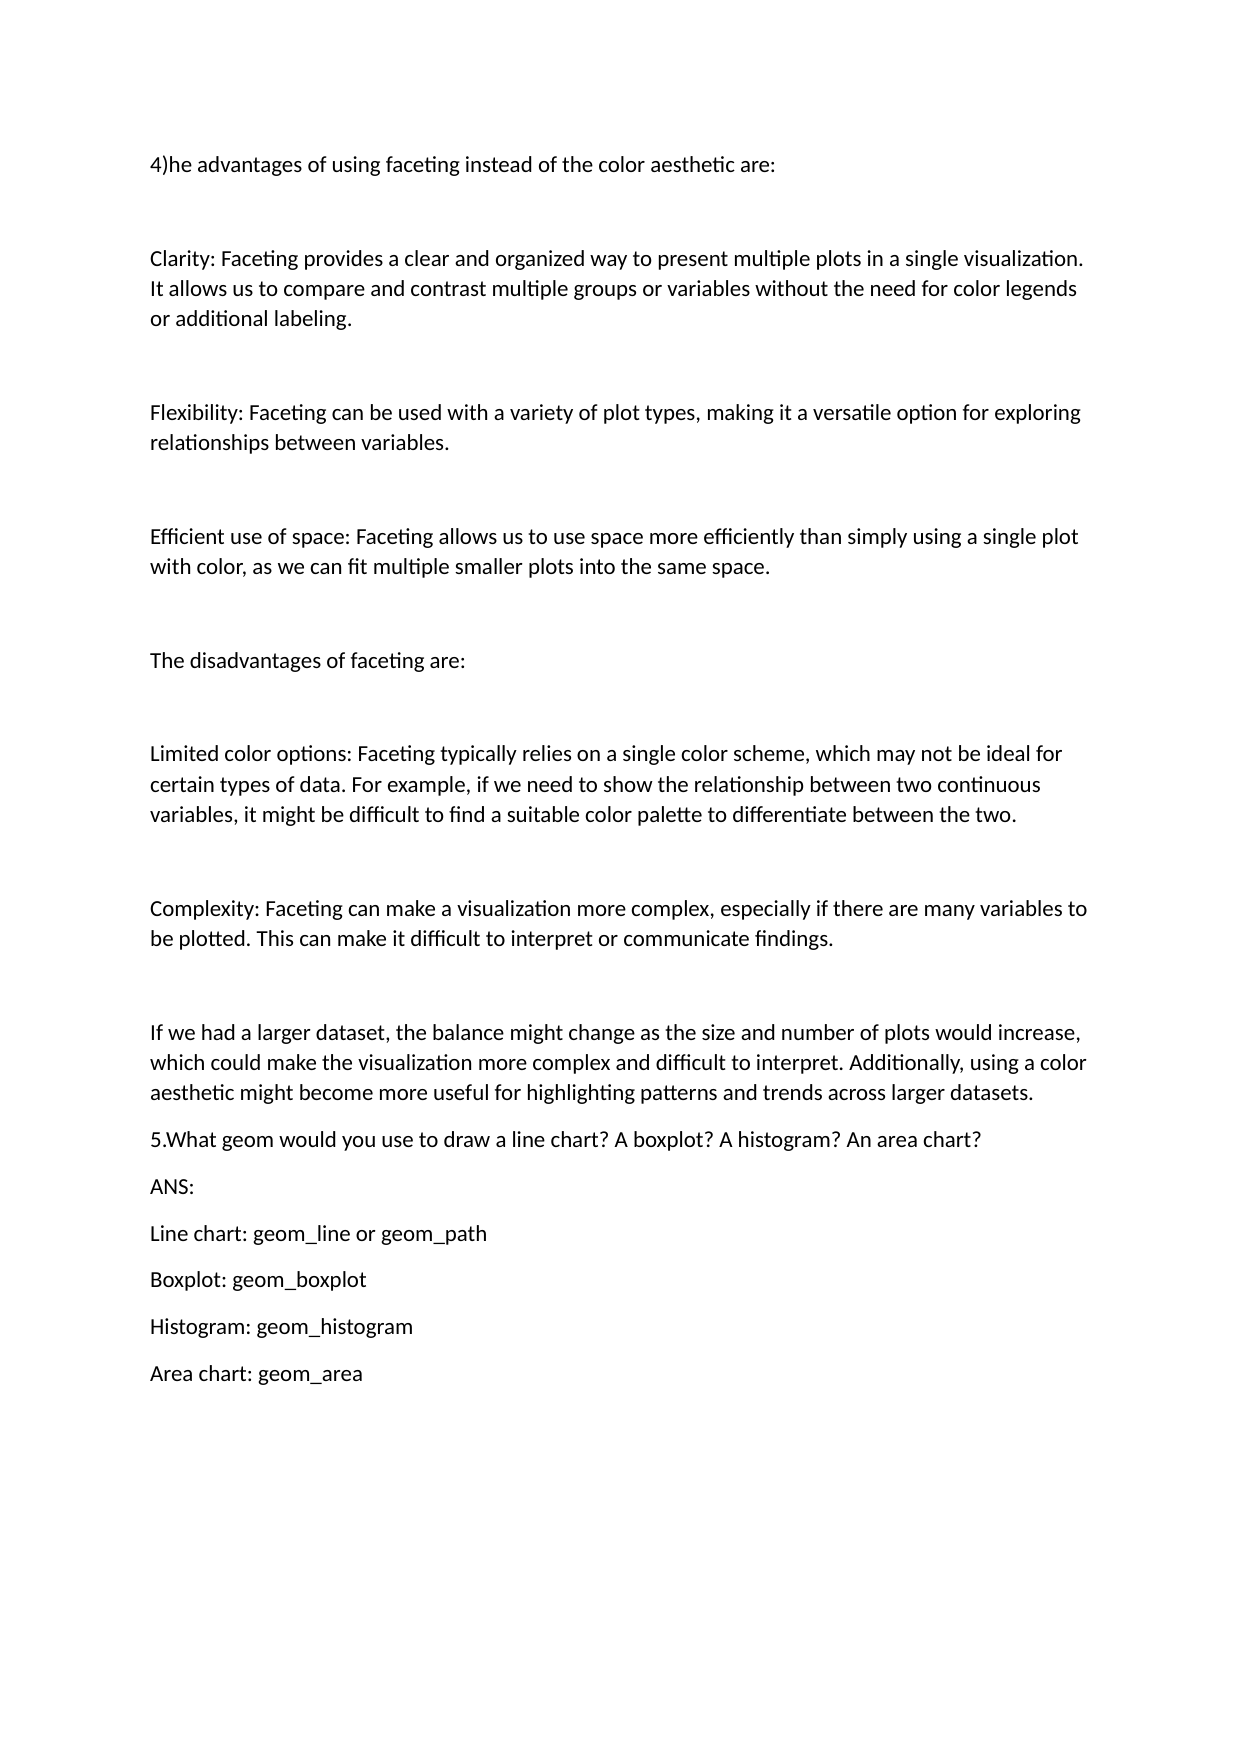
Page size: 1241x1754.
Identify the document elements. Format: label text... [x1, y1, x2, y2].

text Line chart: geom_line or geom_path [150, 1219, 1090, 1247]
text ANS: [150, 1172, 1090, 1200]
text Flexibility: Faceting can be used with a variety of plot types, making it a versatile option for exploring relationships between variables. [150, 398, 1090, 456]
text Clarity: Faceting provides a clear and organized way to present multiple plots in a single visualization. It allows us to compare and contrast multiple groups or variables without the need for color legends or additional labeling. [150, 244, 1090, 332]
text 5.What geom would you use to draw a line chart? A boxplot? A histogram? An area chart? [150, 1125, 1090, 1153]
text Boxplot: geom_boxplot [150, 1266, 1090, 1294]
text If we had a larger dataset, the balance might change as the size and number of plots would increase, which could make the visualization more complex and difficult to interpret. Additionally, using a color aesthetic might become more useful for highlighting patterns and trends across larger datasets. [150, 1018, 1090, 1106]
text Area chart: geom_area [150, 1359, 1090, 1387]
text Complexity: Faceting can make a visualization more complex, especially if there are many variables to be plotted. This can make it difficult to interpret or communicate findings. [150, 894, 1090, 952]
text The disadvantages of faceting are: [150, 646, 1090, 674]
text Limited color options: Faceting typically relies on a single color scheme, which may not be ideal for certain types of data. For example, if we need to show the relationship between two continuous variables, it might be difficult to find a suitable color palette to differentiate between the two. [150, 739, 1090, 828]
text Efficient use of space: Faceting allows us to use space more efficiently than simply using a single plot with color, as we can fit multiple smaller plots into the same space. [150, 522, 1090, 580]
text 4)he advantages of using faceting instead of the color aesthetic are: [150, 150, 1090, 178]
text Histogram: geom_histogram [150, 1312, 1090, 1341]
